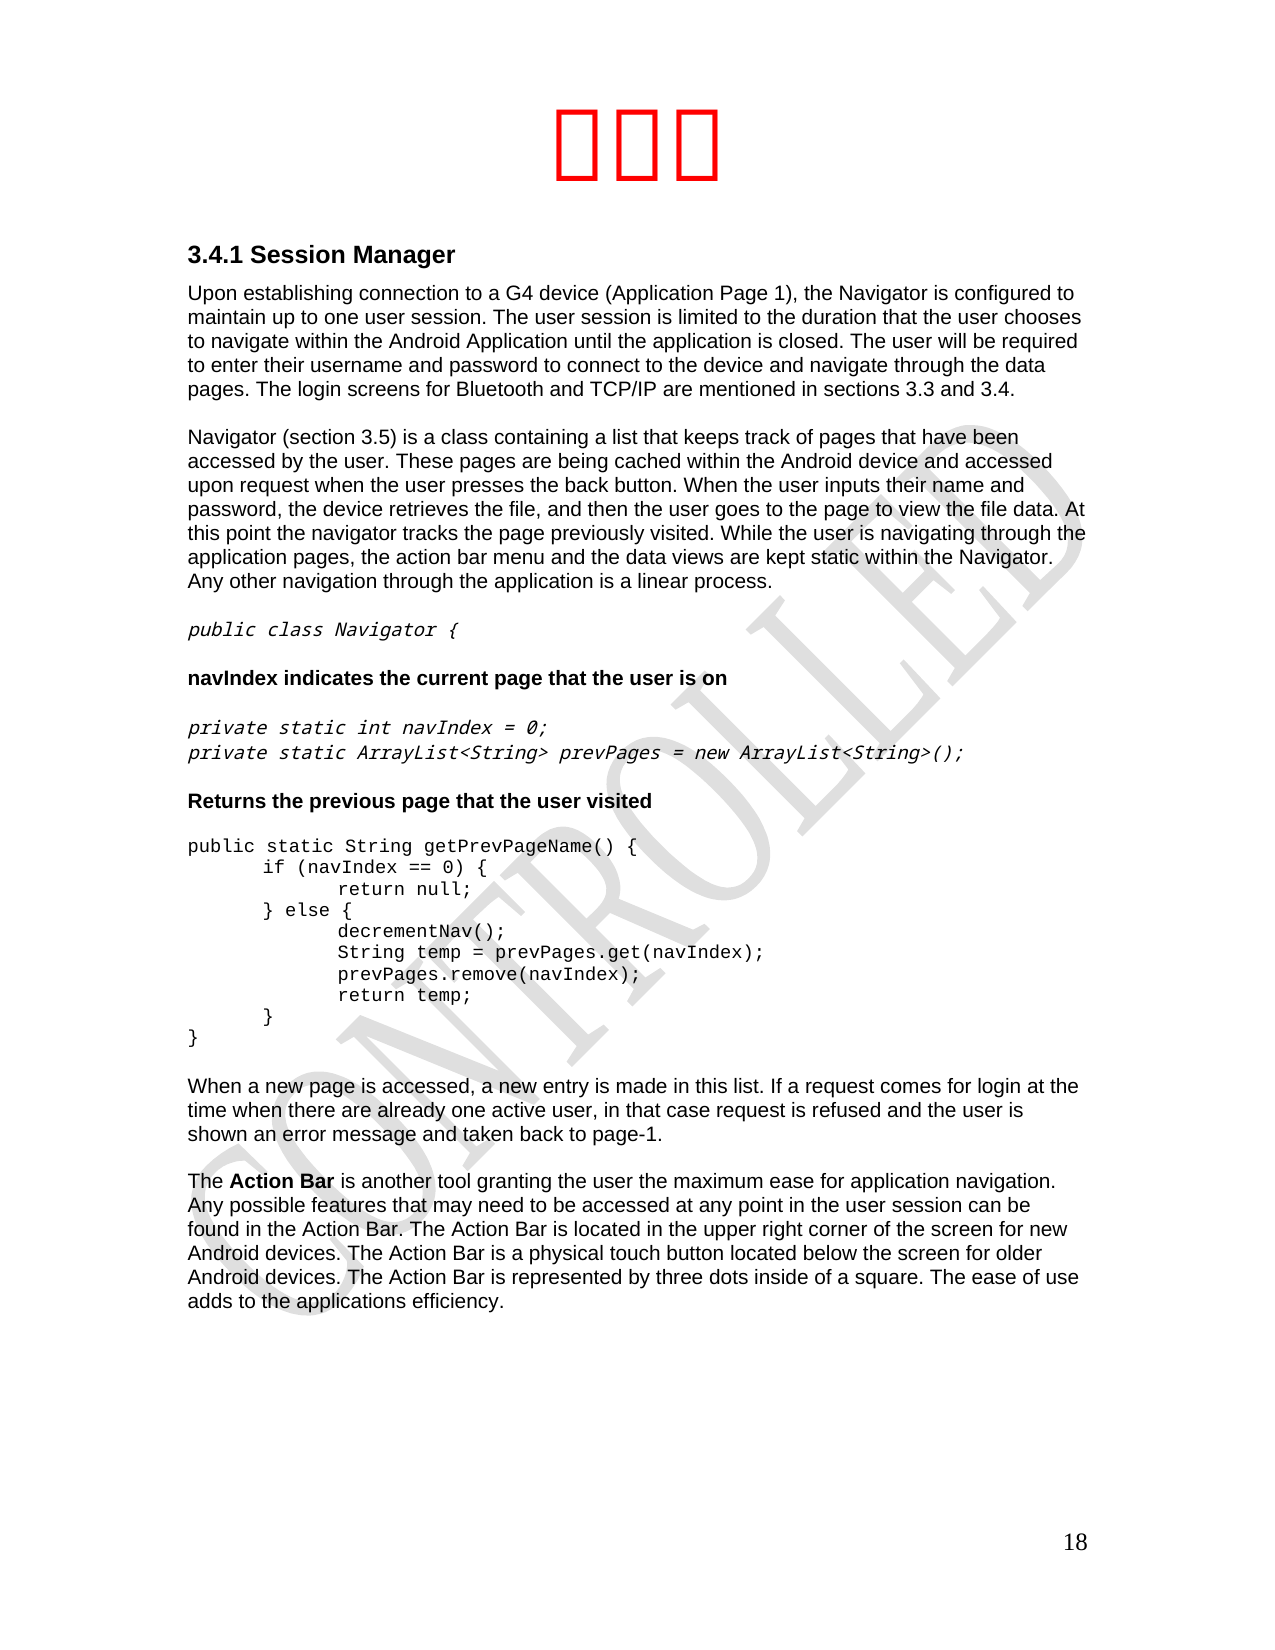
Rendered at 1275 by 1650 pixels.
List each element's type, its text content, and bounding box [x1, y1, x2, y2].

text public static String getPrevPageName() { [187, 837, 1087, 858]
text return temp; [187, 986, 1087, 1007]
text prevPages.remove(navIndex); [187, 964, 1087, 986]
text } [187, 1007, 1087, 1028]
text Returns the previous page that the user visited [187, 789, 1087, 813]
text String temp = prevPages.get(navIndex); [187, 943, 1087, 964]
subtitle 3.4.1 Session Manager [187, 240, 1087, 269]
text } [187, 1028, 1087, 1049]
text Upon establishing connection to a G4 device (Application Page 1), the Navigator is configured to maintain up to one user session. The user session is limited to the duration that the user chooses to navigate within the Android Application until the application is closed. The user will be required to enter their username and password to connect to the device and navigate through the data pages. The login screens for Bluetooth and TCP/IP are mentioned in sections 3.3 and 3.4. [187, 281, 1087, 401]
text private static int navIndex = 0; [187, 714, 1087, 739]
text The Action Bar is another tool granting the user the maximum ease for application navigation. Any possible features that may need to be accessed at any point in the user session can be found in the Action Bar. The Action Bar is located in the upper right corner of the screen for new Android devices. The Action Bar is a physical touch button located below the screen for older Android devices. The Action Bar is represented by three dots inside of a square. The ease of use adds to the applications efficiency. [187, 1169, 1087, 1313]
text When a new page is accessed, a new entry is made in this list. If a request comes for login at the time when there are already one active user, in that case request is refused and the user is shown an error message and taken back to page-1. [187, 1073, 1087, 1145]
text decrementNav(); [187, 922, 1087, 943]
text public class Navigator { [187, 617, 1087, 642]
text private static ArrayList<String> prevPages = new ArrayList<String>(); [187, 739, 1087, 765]
text return null; [187, 879, 1087, 901]
text navIndex indicates the current page that the user is on [187, 666, 1087, 690]
text } else { [187, 901, 1087, 922]
text if (navIndex == 0) { [187, 858, 1087, 879]
text Navigator (section 3.5) is a class containing a list that keeps track of pages that have been accessed by the user. These pages are being cached within the Android device and accessed upon request when the user presses the back button. When the user inputs their name and password, the device retrieves the file, and then the user goes to the page to view the file data. At this point the navigator tracks the page previously visited. While the user is navigating through the application pages, the action bar menu and the data views are kept static within the Navigator. Any other navigation through the application is a linear process. [187, 425, 1087, 593]
